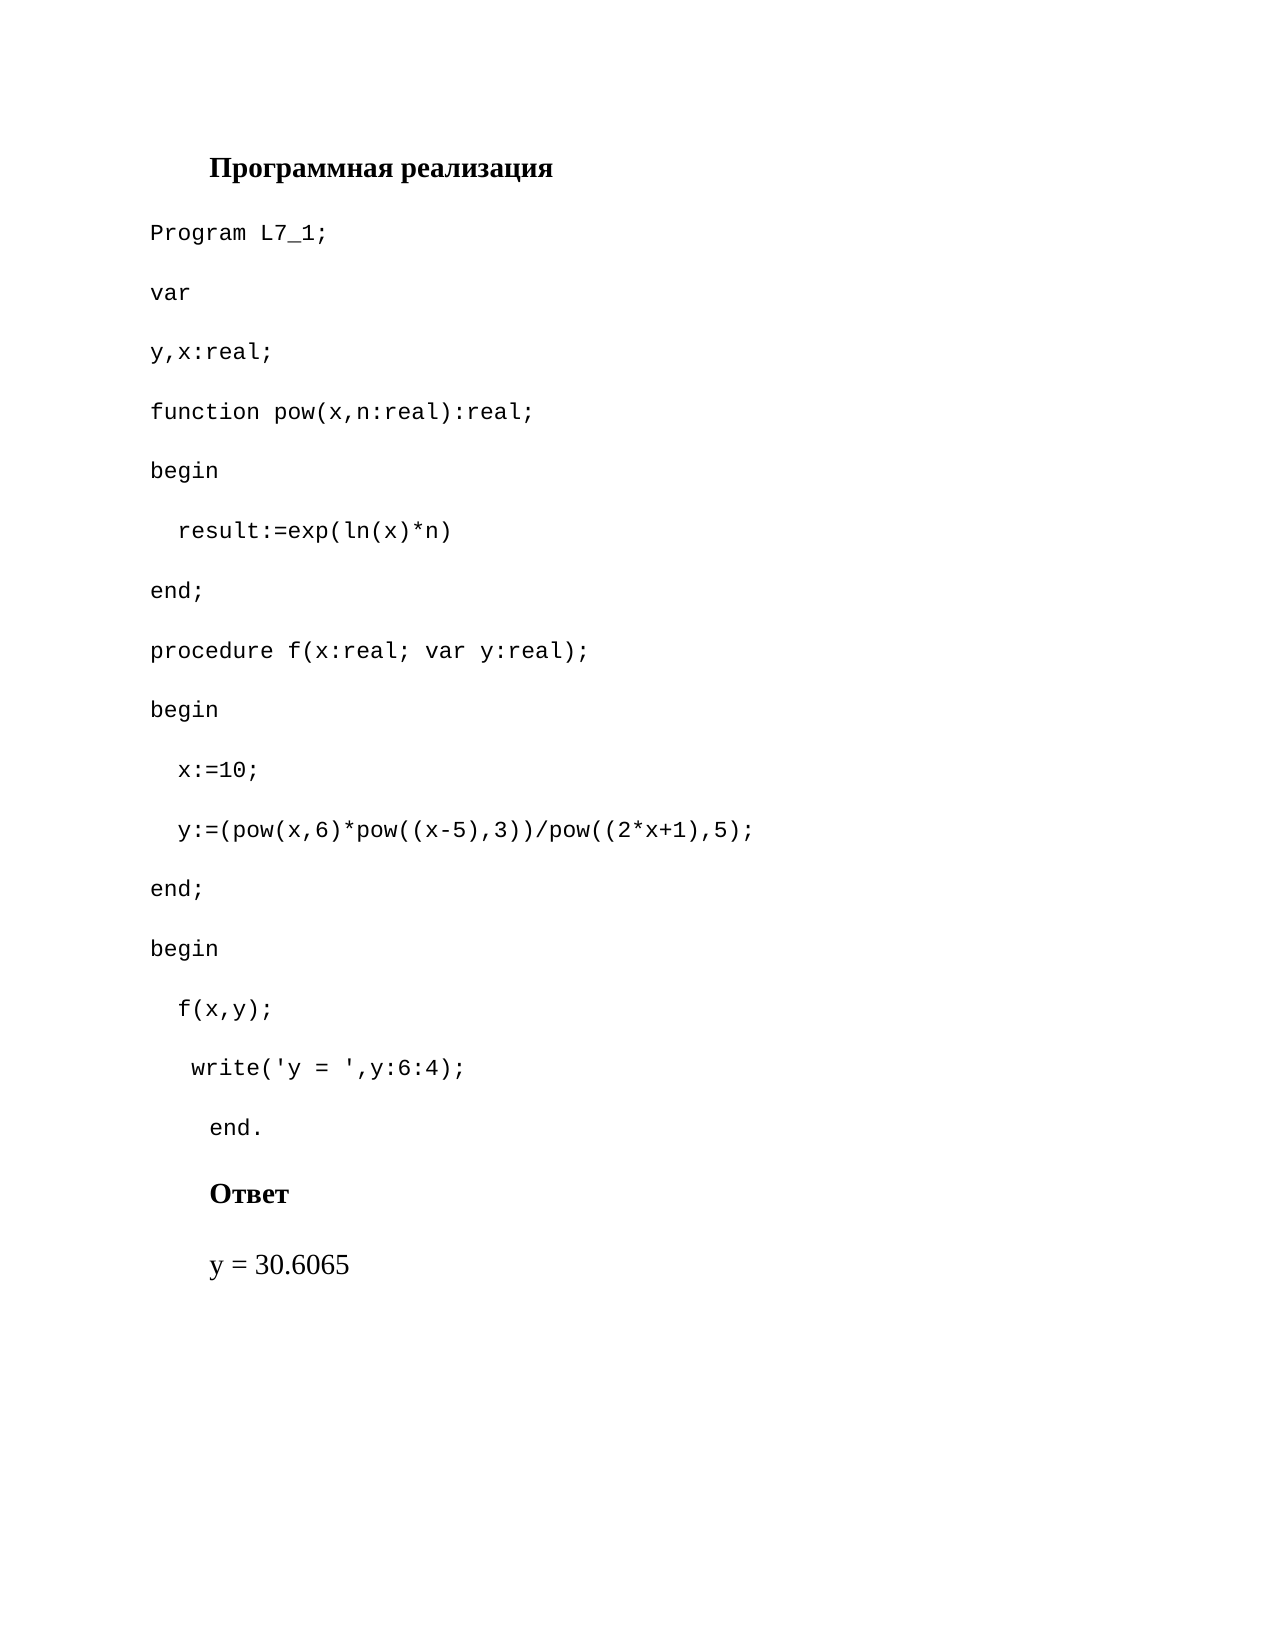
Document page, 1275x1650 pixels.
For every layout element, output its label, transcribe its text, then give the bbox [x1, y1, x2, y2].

text begin [150, 460, 1125, 486]
text var [150, 281, 1125, 307]
text function pow(x,n:real):real; [150, 400, 1125, 426]
text x:=10; [150, 758, 1125, 784]
text y = 30.6065 [150, 1247, 1125, 1281]
text end. [150, 1116, 1125, 1142]
text begin [150, 699, 1125, 724]
text f(x,y); [150, 997, 1125, 1023]
text procedure f(x:real; var y:real); [150, 639, 1125, 665]
text Program L7_1; [150, 221, 1125, 247]
text begin [150, 937, 1125, 963]
text write('y = ',y:6:4); [150, 1057, 1125, 1083]
text y:=(pow(x,6)*pow((x-5),3))/pow((2*x+1),5); [150, 818, 1125, 844]
text end; [150, 878, 1125, 904]
text y,x:real; [150, 341, 1125, 366]
text Ответ [150, 1176, 1125, 1210]
text Программная реализация [150, 150, 1125, 183]
text end; [150, 579, 1125, 605]
text result:=exp(ln(x)*n) [150, 519, 1125, 546]
